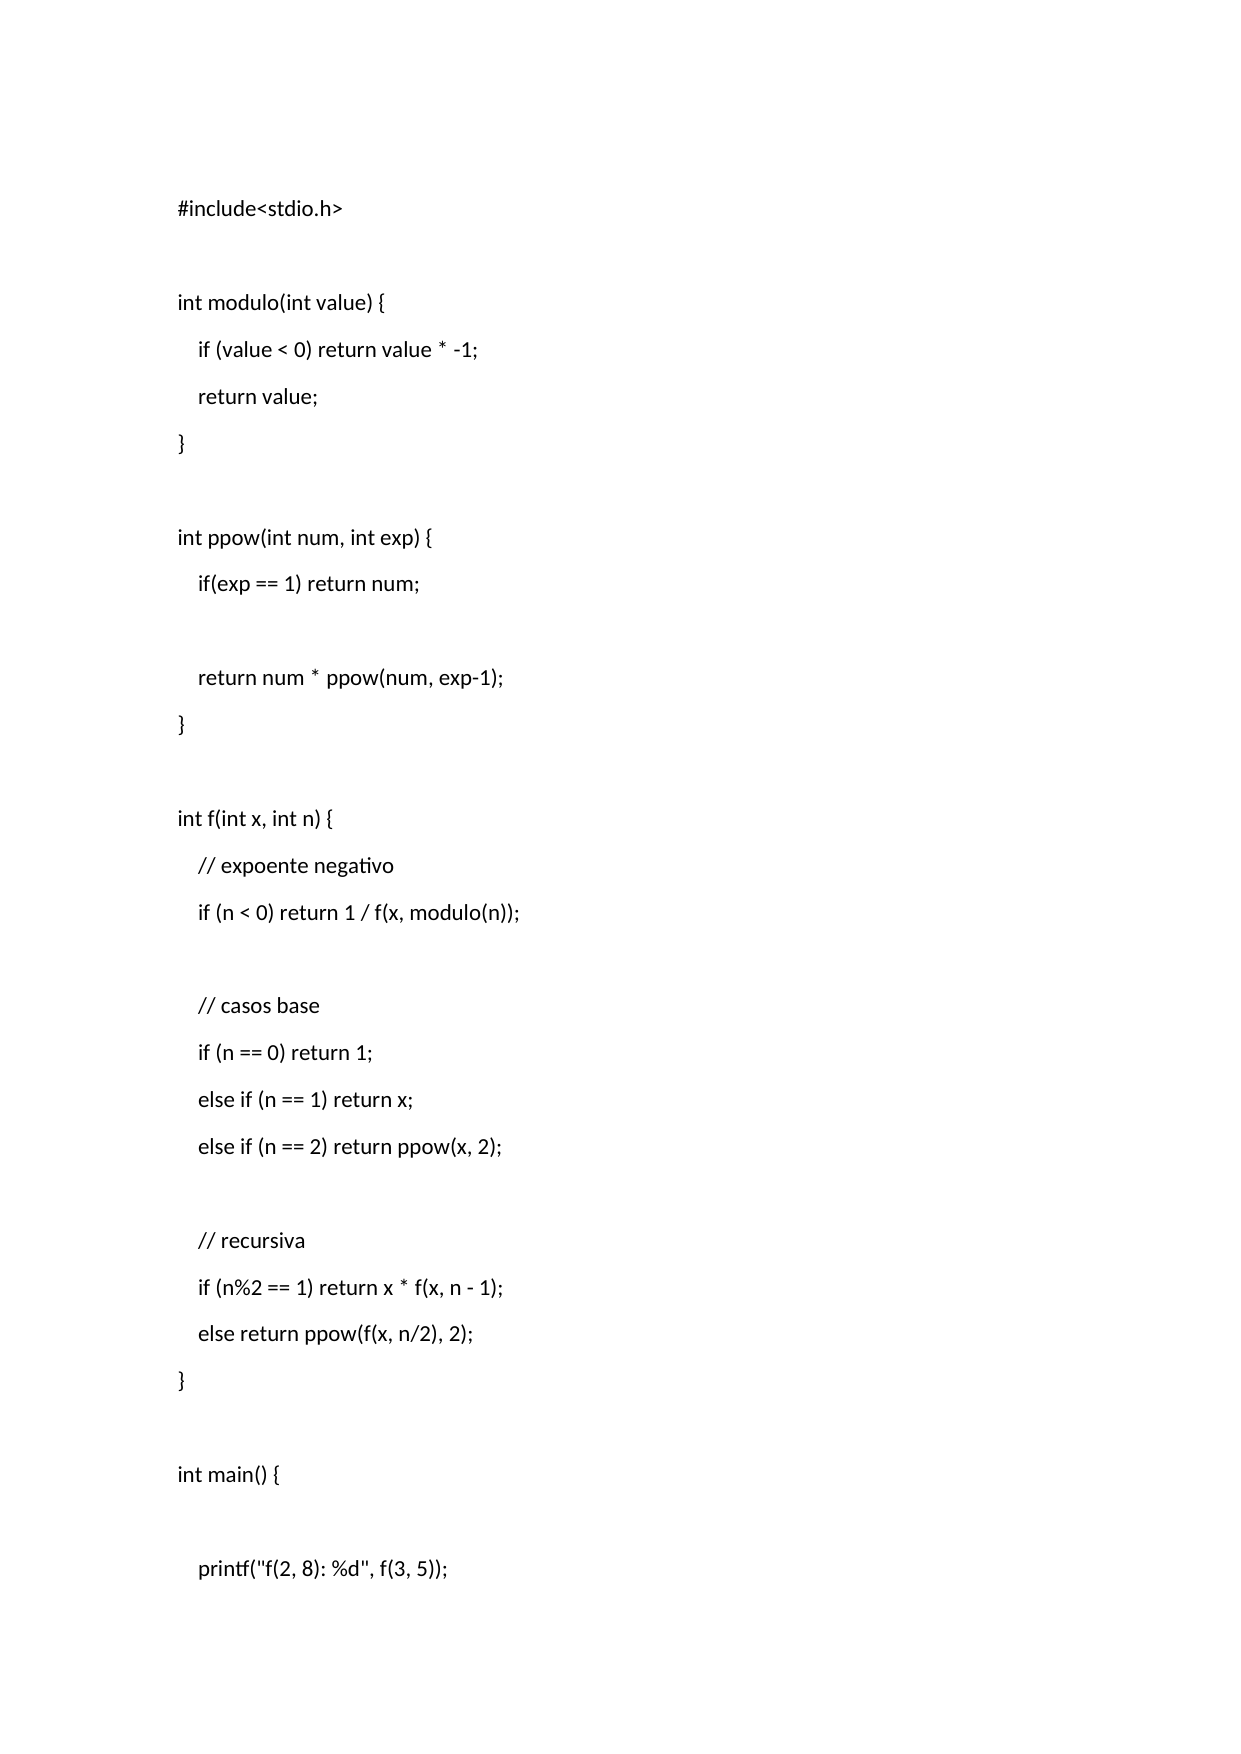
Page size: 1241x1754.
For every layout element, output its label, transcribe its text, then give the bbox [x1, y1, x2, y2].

text return num * ppow(num, exp-1); [177, 663, 1063, 691]
text } [177, 429, 1063, 457]
text else if (n == 1) return x; [177, 1085, 1063, 1113]
text if (value < 0) return value * -1; [177, 335, 1063, 363]
text if (n%2 == 1) return x * f(x, n - 1); [177, 1273, 1063, 1301]
text // casos base [177, 991, 1063, 1019]
text if(exp == 1) return num; [177, 569, 1063, 597]
text } [177, 1366, 1063, 1394]
text int f(int x, int n) { [177, 804, 1063, 832]
text return value; [177, 382, 1063, 410]
text else return ppow(f(x, n/2), 2); [177, 1319, 1063, 1347]
text } [177, 710, 1063, 738]
text // expoente negativo [177, 851, 1063, 879]
text else if (n == 2) return ppow(x, 2); [177, 1132, 1063, 1160]
text int ppow(int num, int exp) { [177, 523, 1063, 551]
text printf("f(2, 8): %d", f(3, 5)); [177, 1554, 1063, 1582]
text int modulo(int value) { [177, 288, 1063, 316]
text int main() { [177, 1460, 1063, 1488]
text // recursiva [177, 1226, 1063, 1254]
text if (n == 0) return 1; [177, 1038, 1063, 1066]
text #include<stdio.h> [177, 194, 1063, 222]
text if (n < 0) return 1 / f(x, modulo(n)); [177, 898, 1063, 926]
